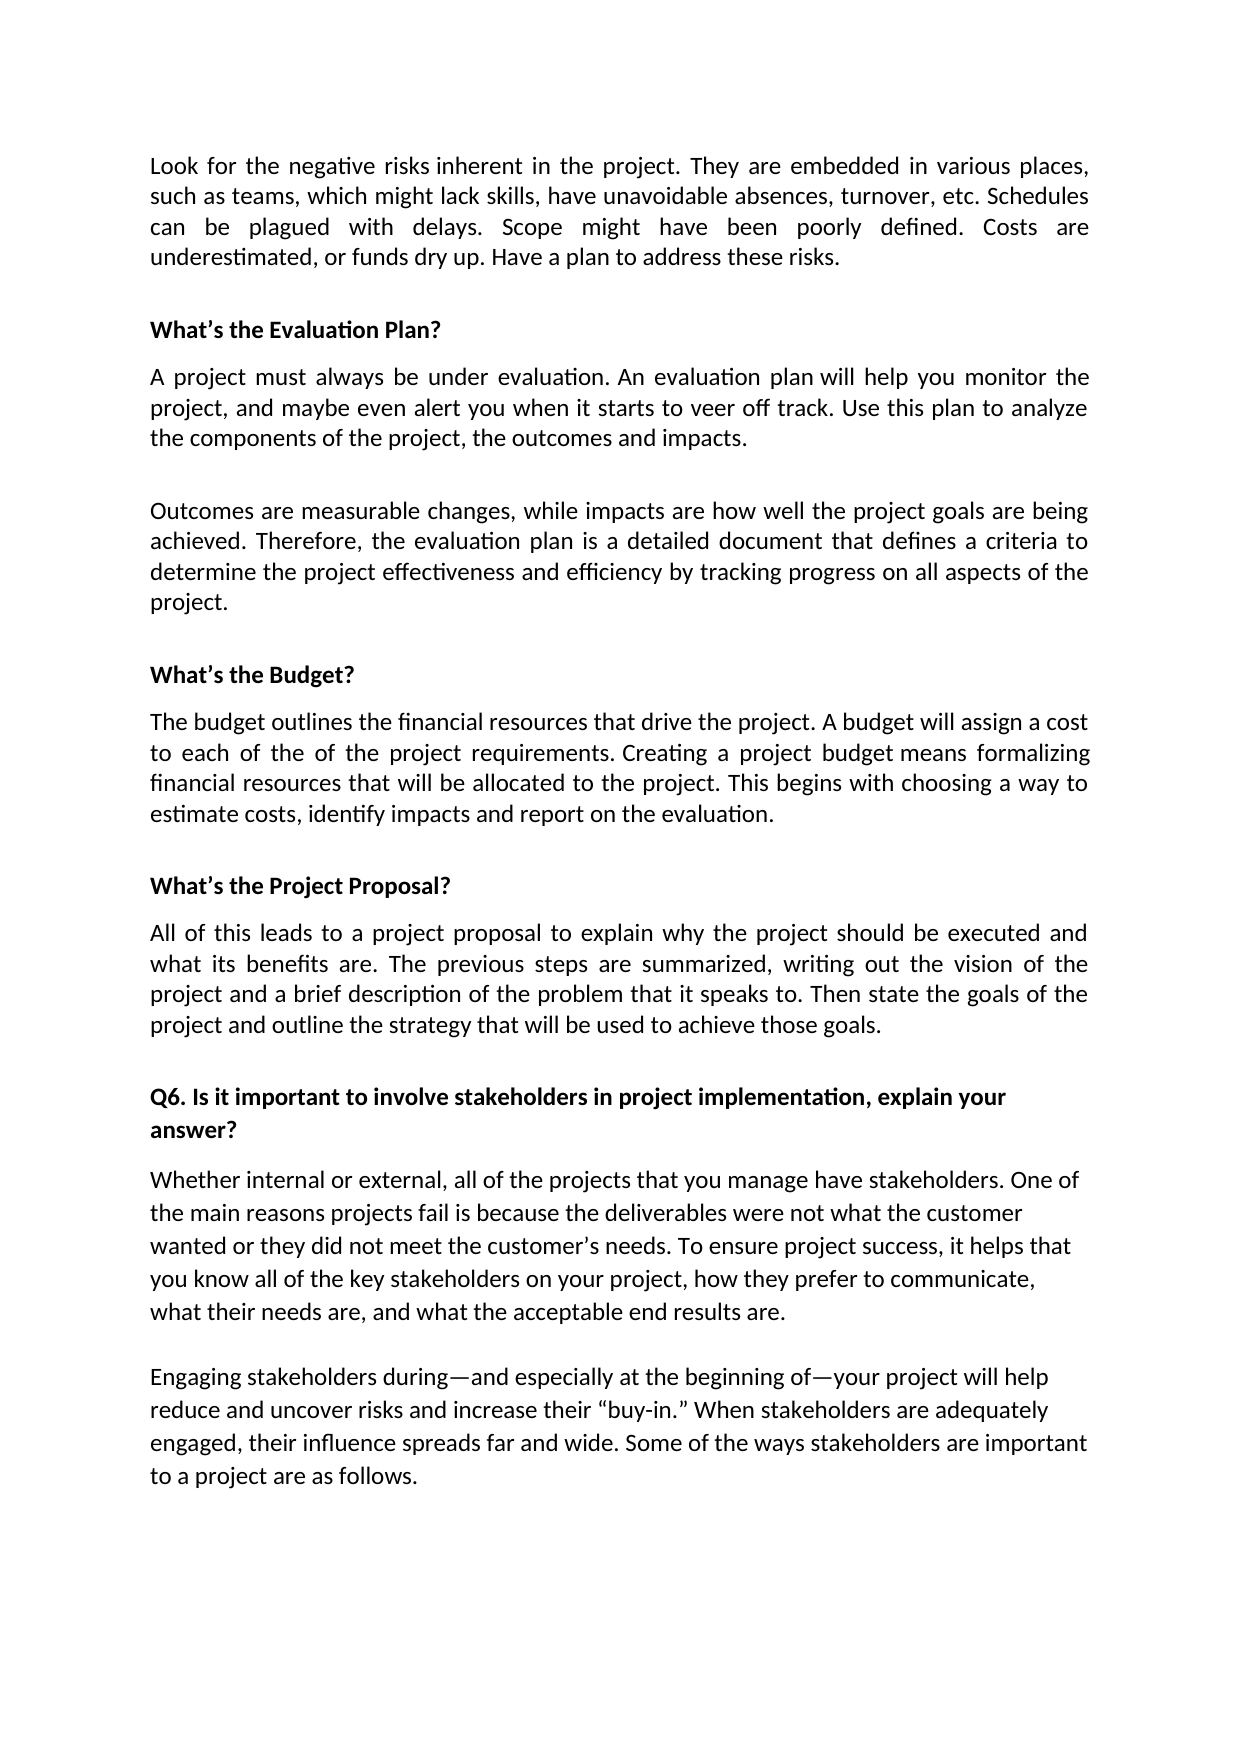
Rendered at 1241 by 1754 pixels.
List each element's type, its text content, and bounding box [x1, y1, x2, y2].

text All of this leads to a project proposal to explain why the project should be executed and what its benefits are. The previous steps are summarized, writing out the vision of the project and a brief description of the problem that it speaks to. Then state the goals of the project and outline the strategy that will be used to achieve those goals. [150, 917, 1090, 1039]
text Q6. Is it important to involve stakeholders in project implementation, explain your answer? [150, 1081, 1090, 1145]
text Look for the negative risks inherent in the project. They are embedded in various places, such as teams, which might lack skills, have unavoidable absences, turnover, etc. Schedules can be plagued with delays. Scope might have been poorly defined. Costs are underestimated, or funds dry up. Have a plan to address these risks. [150, 150, 1090, 272]
subtitle What’s the Evaluation Plan? [150, 314, 1090, 344]
text Whether internal or external, all of the projects that you manage have stakeholders. One of the main reasons projects fail is because the deliverables were not what the customer wanted or they did not meet the customer’s needs. To ensure project success, it helps that you know all of the key stakeholders on your project, how they prefer to communicate, what their needs are, and what the acceptable end results are. Engaging stakeholders during—and especially at the beginning of—your project will help reduce and uncover risks and increase their “buy-in.” When stakeholders are adequately engaged, their influence spreads far and wide. Some of the ways stakeholders are important to a project are as follows. [150, 1164, 1090, 1522]
subtitle What’s the Budget? [150, 659, 1090, 689]
text Outcomes are measurable changes, while impacts are how well the project goals are being achieved. Therefore, the evaluation plan is a detailed document that defines a criteria to determine the project effectiveness and efficiency by tracking progress on all aspects of the project. [150, 495, 1090, 617]
subtitle What’s the Project Proposal? [150, 870, 1090, 901]
text A project must always be under evaluation. An evaluation plan will help you monitor the project, and maybe even alert you when it starts to veer off track. Use this plan to analyze the components of the project, the outcomes and impacts. [150, 361, 1090, 453]
text The budget outlines the financial resources that drive the project. A budget will assign a cost to each of the of the project requirements. Creating a project budget means formalizing financial resources that will be allocated to the project. This begins with choosing a way to estimate costs, identify impacts and report on the evaluation. [150, 706, 1090, 828]
